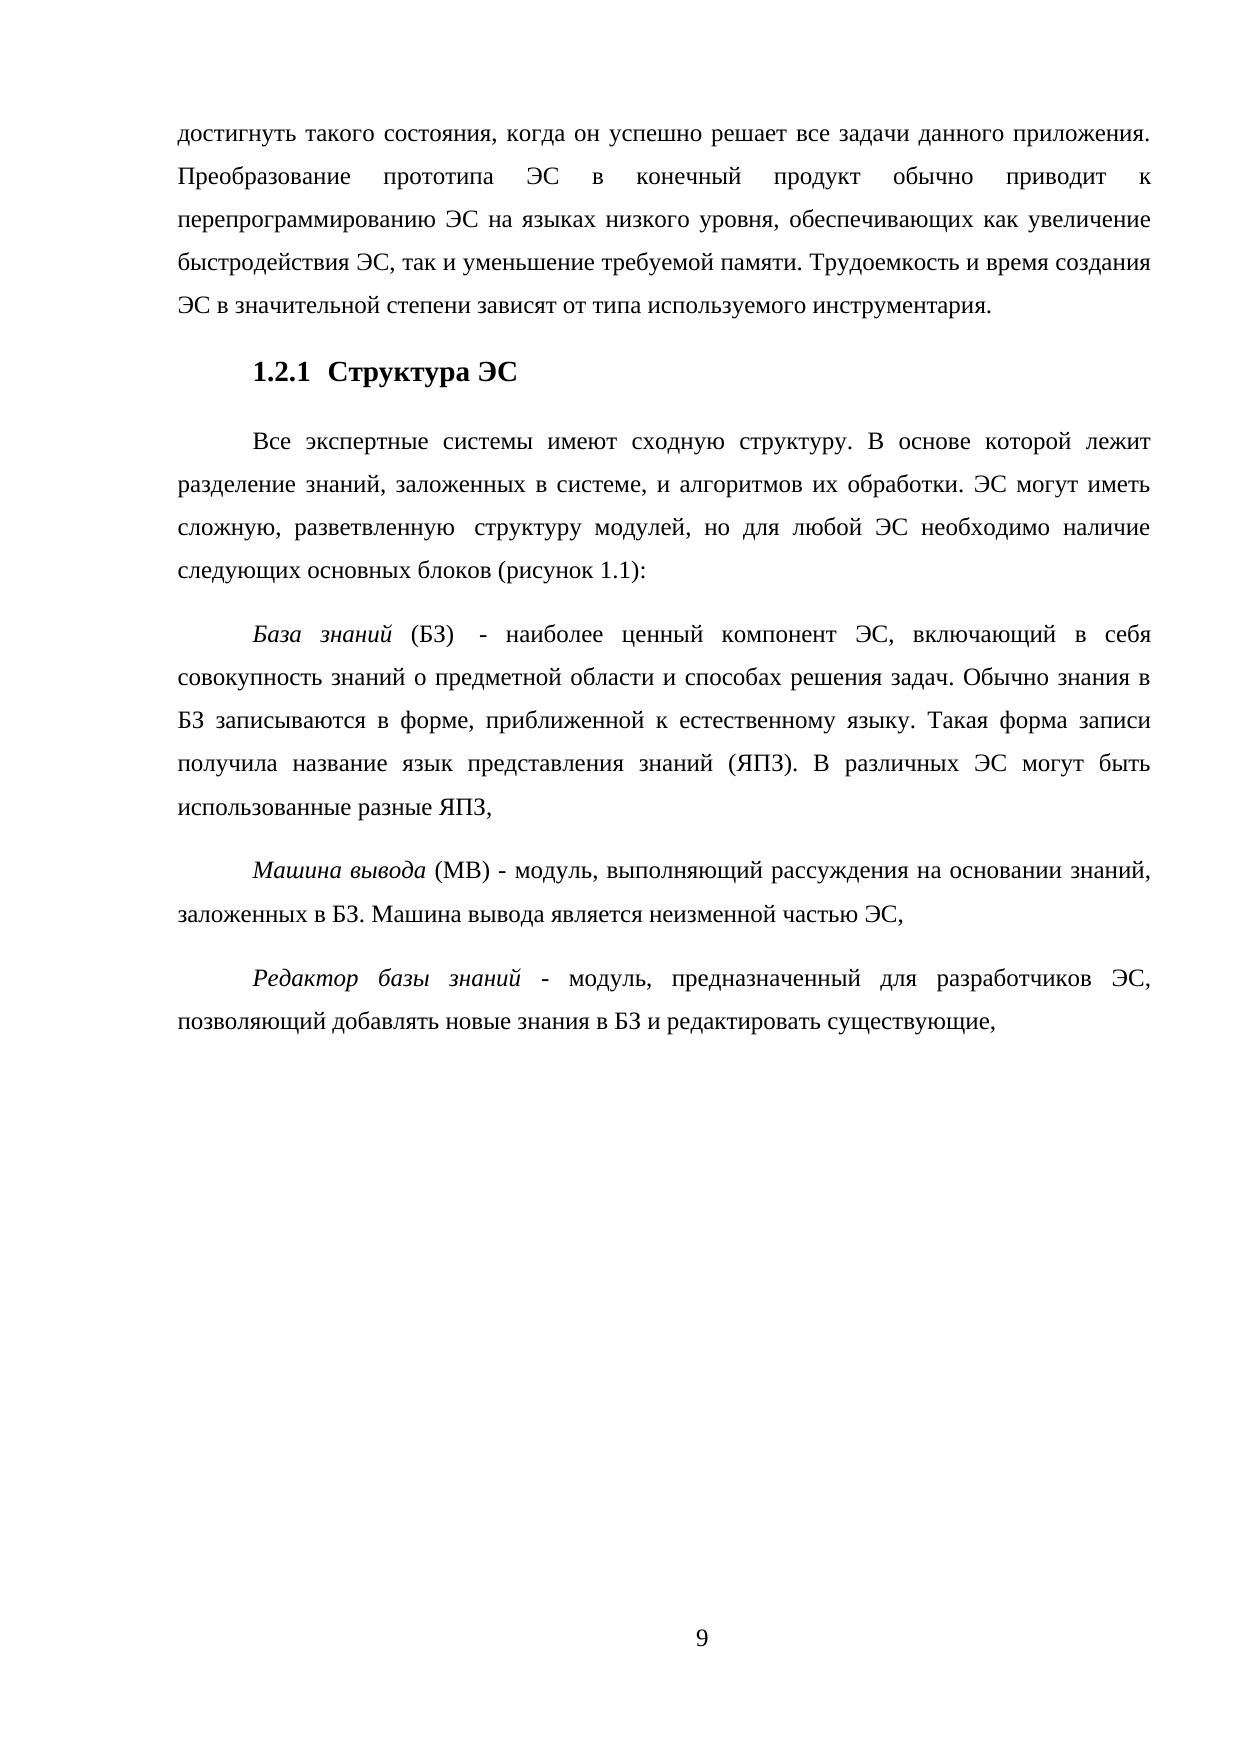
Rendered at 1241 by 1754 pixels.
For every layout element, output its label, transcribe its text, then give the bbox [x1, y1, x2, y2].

subtitle Структура ЭС [177, 354, 1152, 388]
text Все экспертные системы имеют сходную структуру. В основе которой лежит разделение знаний, заложенных в системе, и алгоритмов их обработки. ЭС могут иметь сложную, разветвленную структуру модулей, но для любой ЭС необходимо наличие следующих основных блоков (рисунок 1.1): [177, 426, 1152, 584]
text База знаний (БЗ) - наиболее ценный компонент ЭС, включающий в себя совокупность знаний о предметной области и способах решения задач. Обычно знания в БЗ записываются в форме, приближенной к естественному языку. Такая форма записи получила название язык представления знаний (ЯПЗ). В различных ЭС могут быть использованные разные ЯПЗ, [177, 619, 1152, 820]
text Машина вывода (МВ) - модуль, выполняющий рассуждения на основании знаний, заложенных в БЗ. Машина вывода является неизменной частью ЭС, [177, 856, 1152, 927]
text Редактор базы знаний - модуль, предназначенный для разработчиков ЭС, позволяющий добавлять новые знания в БЗ и редактировать существующие, [177, 963, 1152, 1034]
